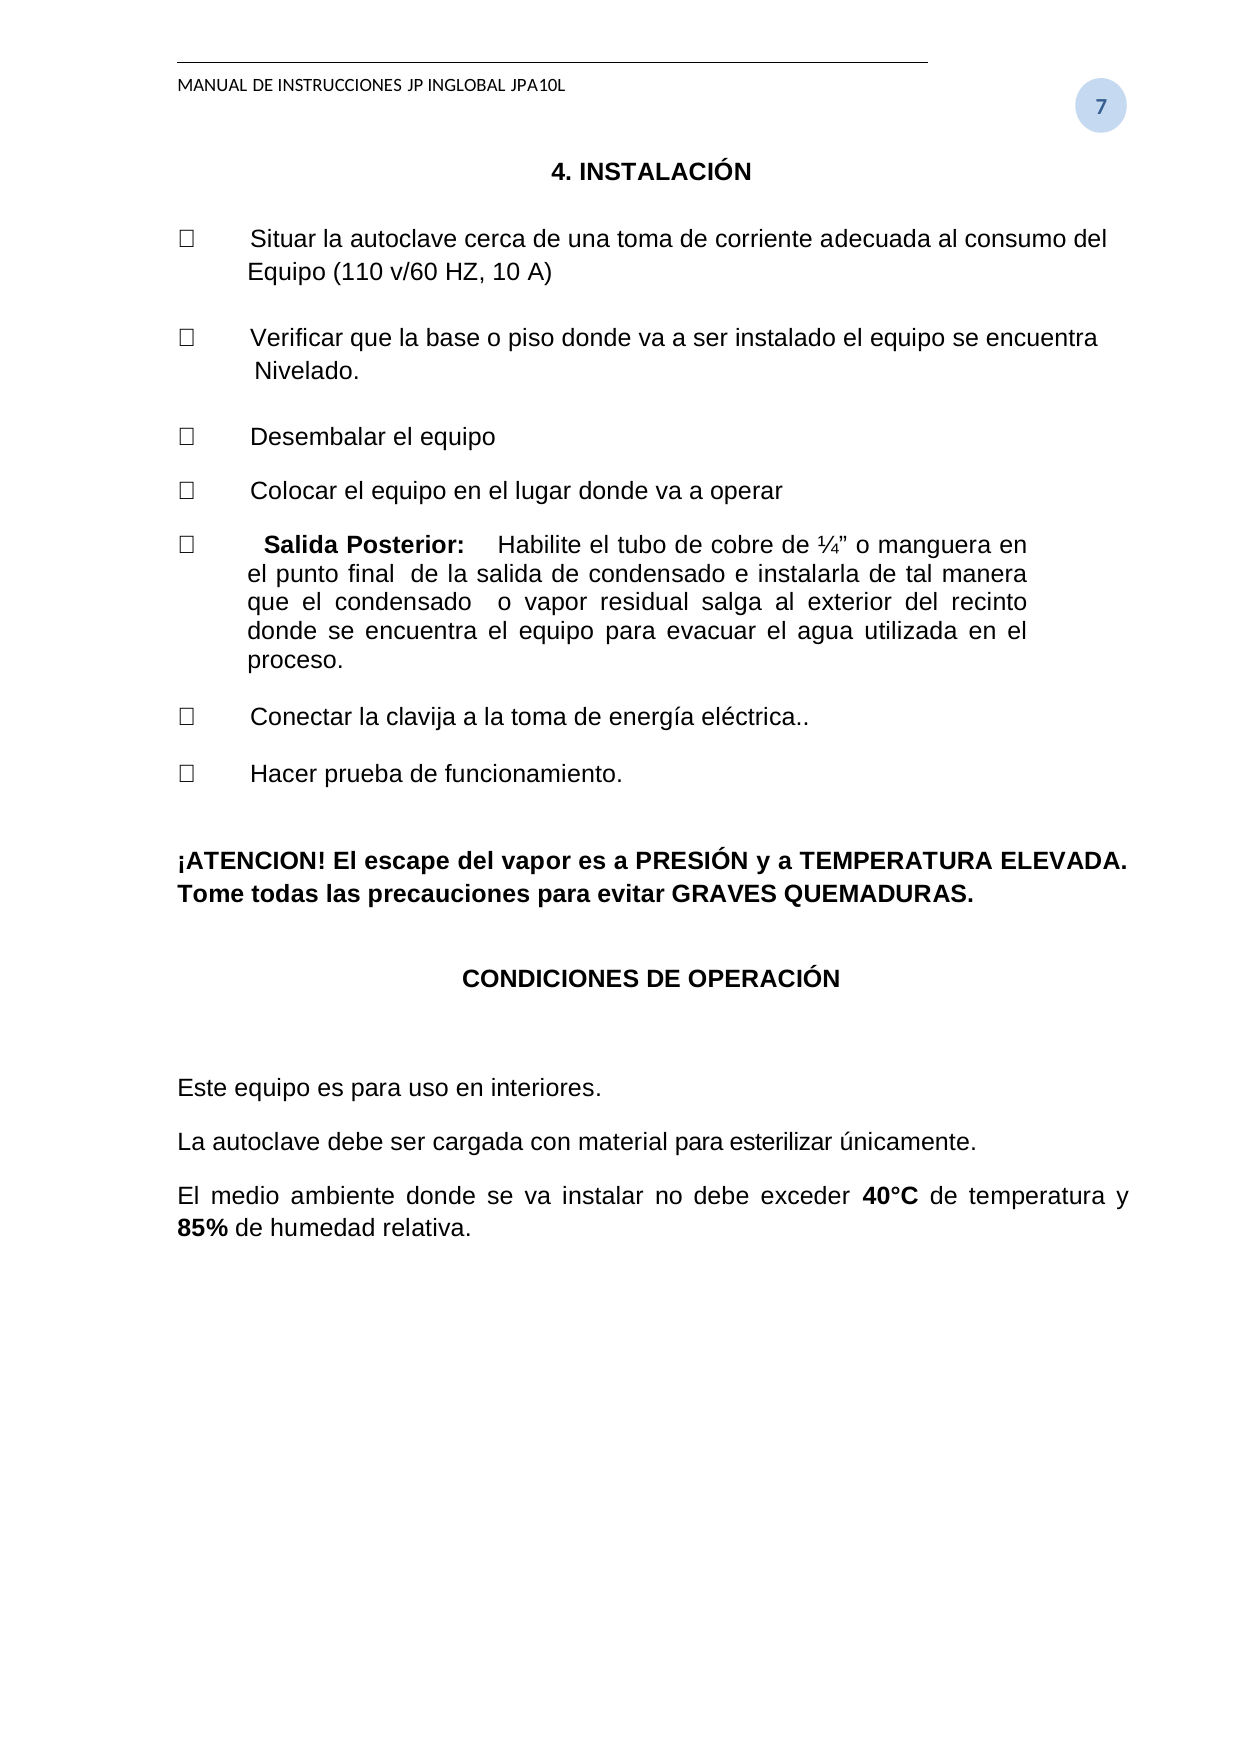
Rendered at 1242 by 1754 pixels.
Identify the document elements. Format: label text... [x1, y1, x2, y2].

text ¡ATENCION! El escape del vapor es a PRESIÓN y a TEMPERATURA ELEVADA. Tome todas las precauciones para evitar GRAVES QUEMADURAS. [177, 846, 1129, 908]
text  Verificar que la base o piso donde va a ser instalado el equipo se encuentra [177, 323, 1139, 352]
text El medio ambiente donde se va instalar no debe exceder 40°C de temperatura y [177, 1181, 1139, 1210]
text 4. INSTALACIÓN [546, 157, 756, 186]
text  Situar la autoclave cerca de una toma de corriente adecuada al consumo del [177, 224, 1139, 252]
text Nivelado. [254, 356, 1139, 385]
text CONDICIONES DE OPERACIÓN [457, 964, 845, 993]
text Este equipo es para uso en interiores. [177, 1073, 1139, 1102]
text  Colocar el equipo en el lugar donde va a operar [177, 476, 1139, 504]
text  Desembalar el equipo [177, 422, 1139, 451]
text  Conectar la clavija a la toma de energía eléctrica.. [177, 702, 1139, 731]
text  Hacer prueba de funcionamiento. [177, 759, 1139, 788]
text  Salida Posterior: Habilite el tubo de cobre de ¼” o manguera en el punto final de la salida de condensado e instalarla de tal manera que el condensado o vapor residual salga al exterior del recinto donde se encuentra el equipo para evacuar el agua utilizada en el proceso. [177, 530, 1027, 673]
text Equipo (110 v/60 HZ, 10 A) [247, 257, 1139, 286]
text La autoclave debe ser cargada con material para esterilizar únicamente. [177, 1127, 1139, 1156]
text 85% de humedad relativa. [177, 1213, 1139, 1242]
